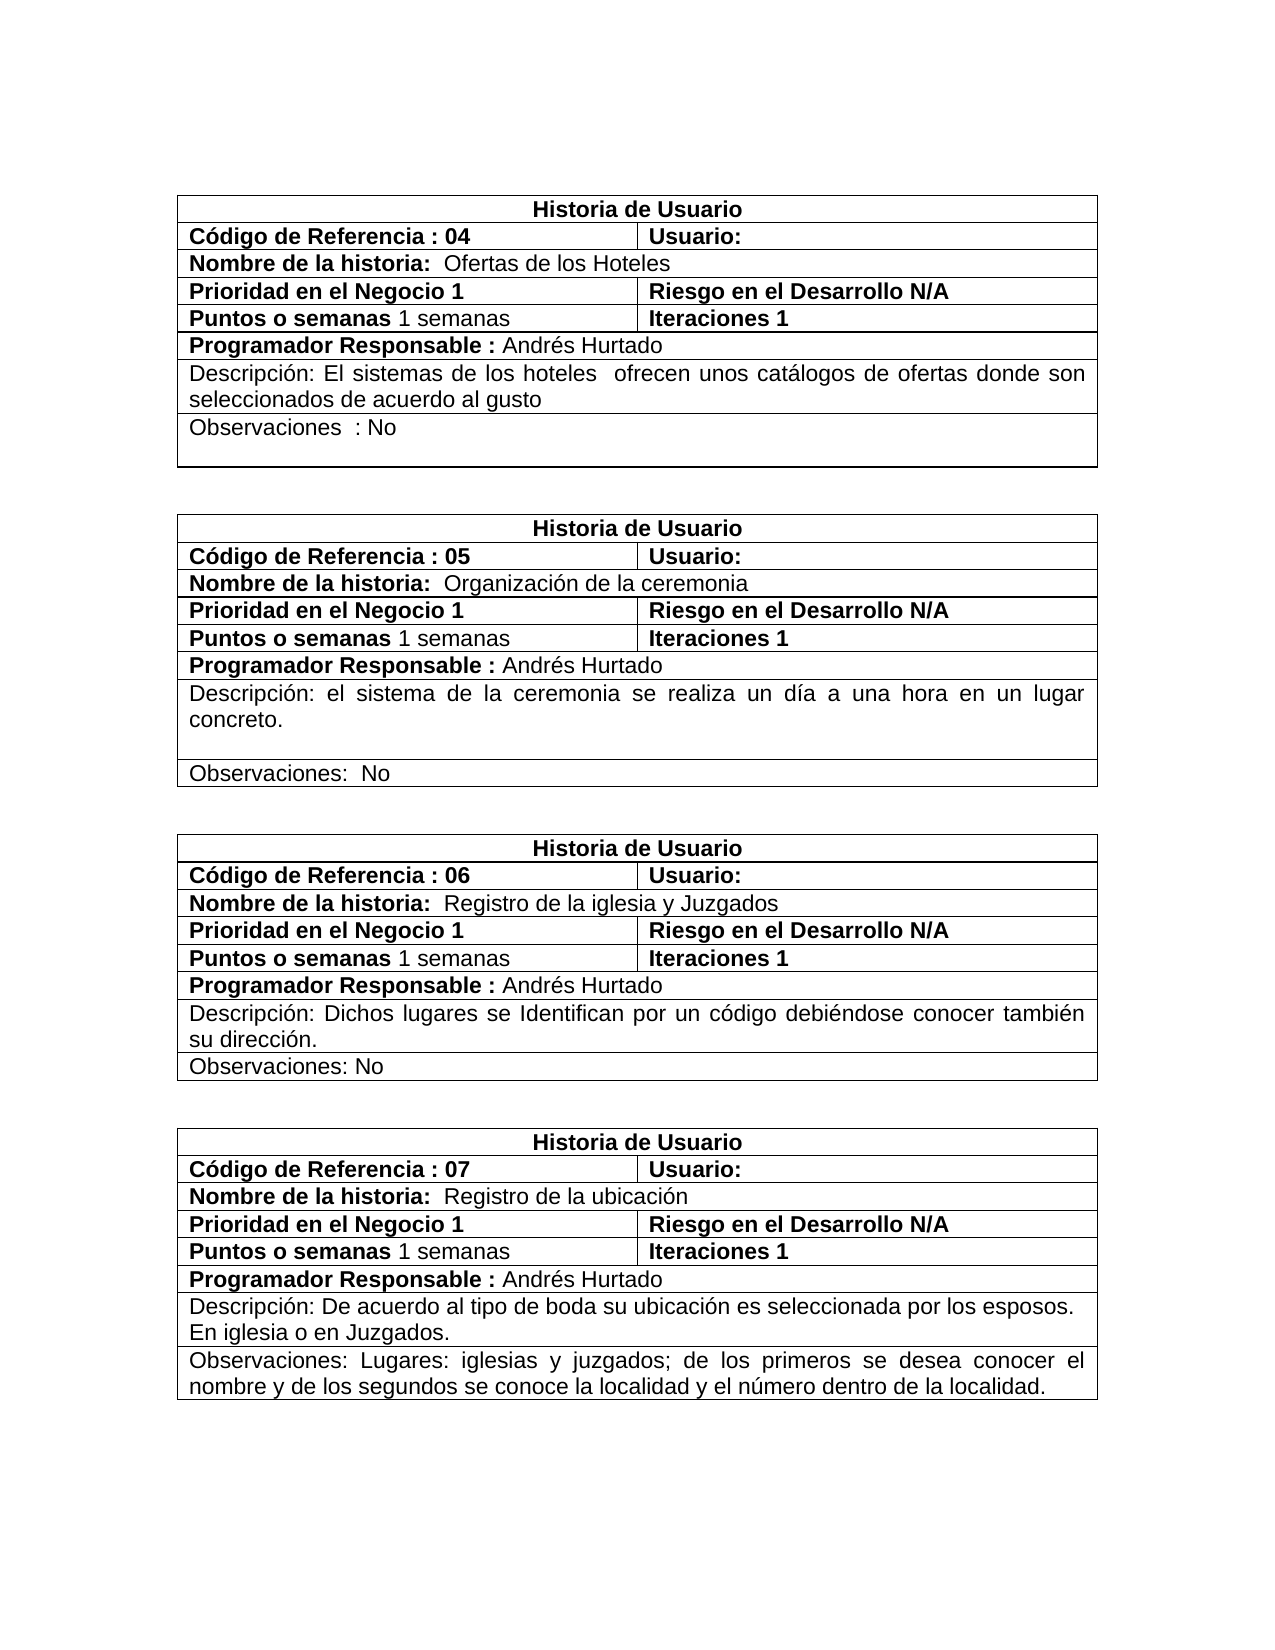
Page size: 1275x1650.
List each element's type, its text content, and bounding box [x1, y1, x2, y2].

table_cell Nombre de la historia: Registro de la ubicación [178, 1183, 1097, 1210]
table_cell Observaciones: No [178, 760, 1097, 786]
table_header Historia de Usuario [178, 196, 1097, 222]
table_cell Programador Responsable : Andrés Hurtado [178, 1266, 1097, 1292]
table_cell Riesgo en el Desarrollo N/A [638, 1211, 1097, 1237]
table_cell Programador Responsable : Andrés Hurtado [178, 972, 1097, 998]
table_cell Usuario: [638, 863, 1097, 889]
table_cell Observaciones : No [178, 414, 1097, 466]
table_cell Puntos o semanas 1 semanas [178, 305, 637, 331]
table_cell Descripción: Dichos lugares se Identifican por un código debiéndose conocer también su dirección. [178, 1000, 1097, 1052]
table_cell Nombre de la historia: Ofertas de los Hoteles [178, 250, 1097, 277]
table_cell Riesgo en el Desarrollo N/A [638, 598, 1097, 624]
table_cell Observaciones: Lugares: iglesias y juzgados; de los primeros se desea conocer el nombre y de los segundos se conoce la localidad y el número dentro de la localidad. [178, 1347, 1097, 1399]
table_cell Código de Referencia : 05 [178, 543, 637, 569]
table_cell Observaciones: No [178, 1053, 1097, 1079]
table_cell Programador Responsable : Andrés Hurtado [178, 652, 1097, 679]
table_cell Iteraciones 1 [638, 945, 1097, 971]
table_cell Nombre de la historia: Registro de la iglesia y Juzgados [178, 890, 1097, 916]
table_cell Puntos o semanas 1 semanas [178, 945, 637, 971]
table_header Historia de Usuario [178, 835, 1097, 861]
table_cell Usuario: [638, 1156, 1097, 1182]
table_cell Prioridad en el Negocio 1 [178, 917, 637, 944]
table_cell Prioridad en el Negocio 1 [178, 598, 637, 624]
table_cell Código de Referencia : 07 [178, 1156, 637, 1182]
table_cell Puntos o semanas 1 semanas [178, 1238, 637, 1264]
table_cell Iteraciones 1 [638, 625, 1097, 651]
table_cell Usuario: [638, 223, 1097, 249]
table_cell Código de Referencia : 06 [178, 863, 637, 889]
table_cell Puntos o semanas 1 semanas [178, 625, 637, 651]
table_cell Iteraciones 1 [638, 305, 1097, 331]
table_cell Riesgo en el Desarrollo N/A [638, 917, 1097, 944]
table_cell Prioridad en el Negocio 1 [178, 278, 637, 304]
table_cell Iteraciones 1 [638, 1238, 1097, 1264]
table_cell Descripción: De acuerdo al tipo de boda su ubicación es seleccionada por los esposos. En iglesia o en Juzgados. [178, 1293, 1097, 1346]
table_header Historia de Usuario [178, 1129, 1097, 1155]
table_cell Usuario: [638, 543, 1097, 569]
table_header Historia de Usuario [178, 515, 1097, 542]
table_cell Descripción: el sistema de la ceremonia se realiza un día a una hora en un lugar concreto. [178, 680, 1097, 759]
table_cell Nombre de la historia: Organización de la ceremonia [178, 570, 1097, 596]
table_cell Prioridad en el Negocio 1 [178, 1211, 637, 1237]
table_cell Descripción: El sistemas de los hoteles ofrecen unos catálogos de ofertas donde son seleccionados de acuerdo al gusto [178, 360, 1097, 413]
table_cell Código de Referencia : 04 [178, 223, 637, 249]
table_cell Riesgo en el Desarrollo N/A [638, 278, 1097, 304]
table_cell Programador Responsable : Andrés Hurtado [178, 333, 1097, 359]
